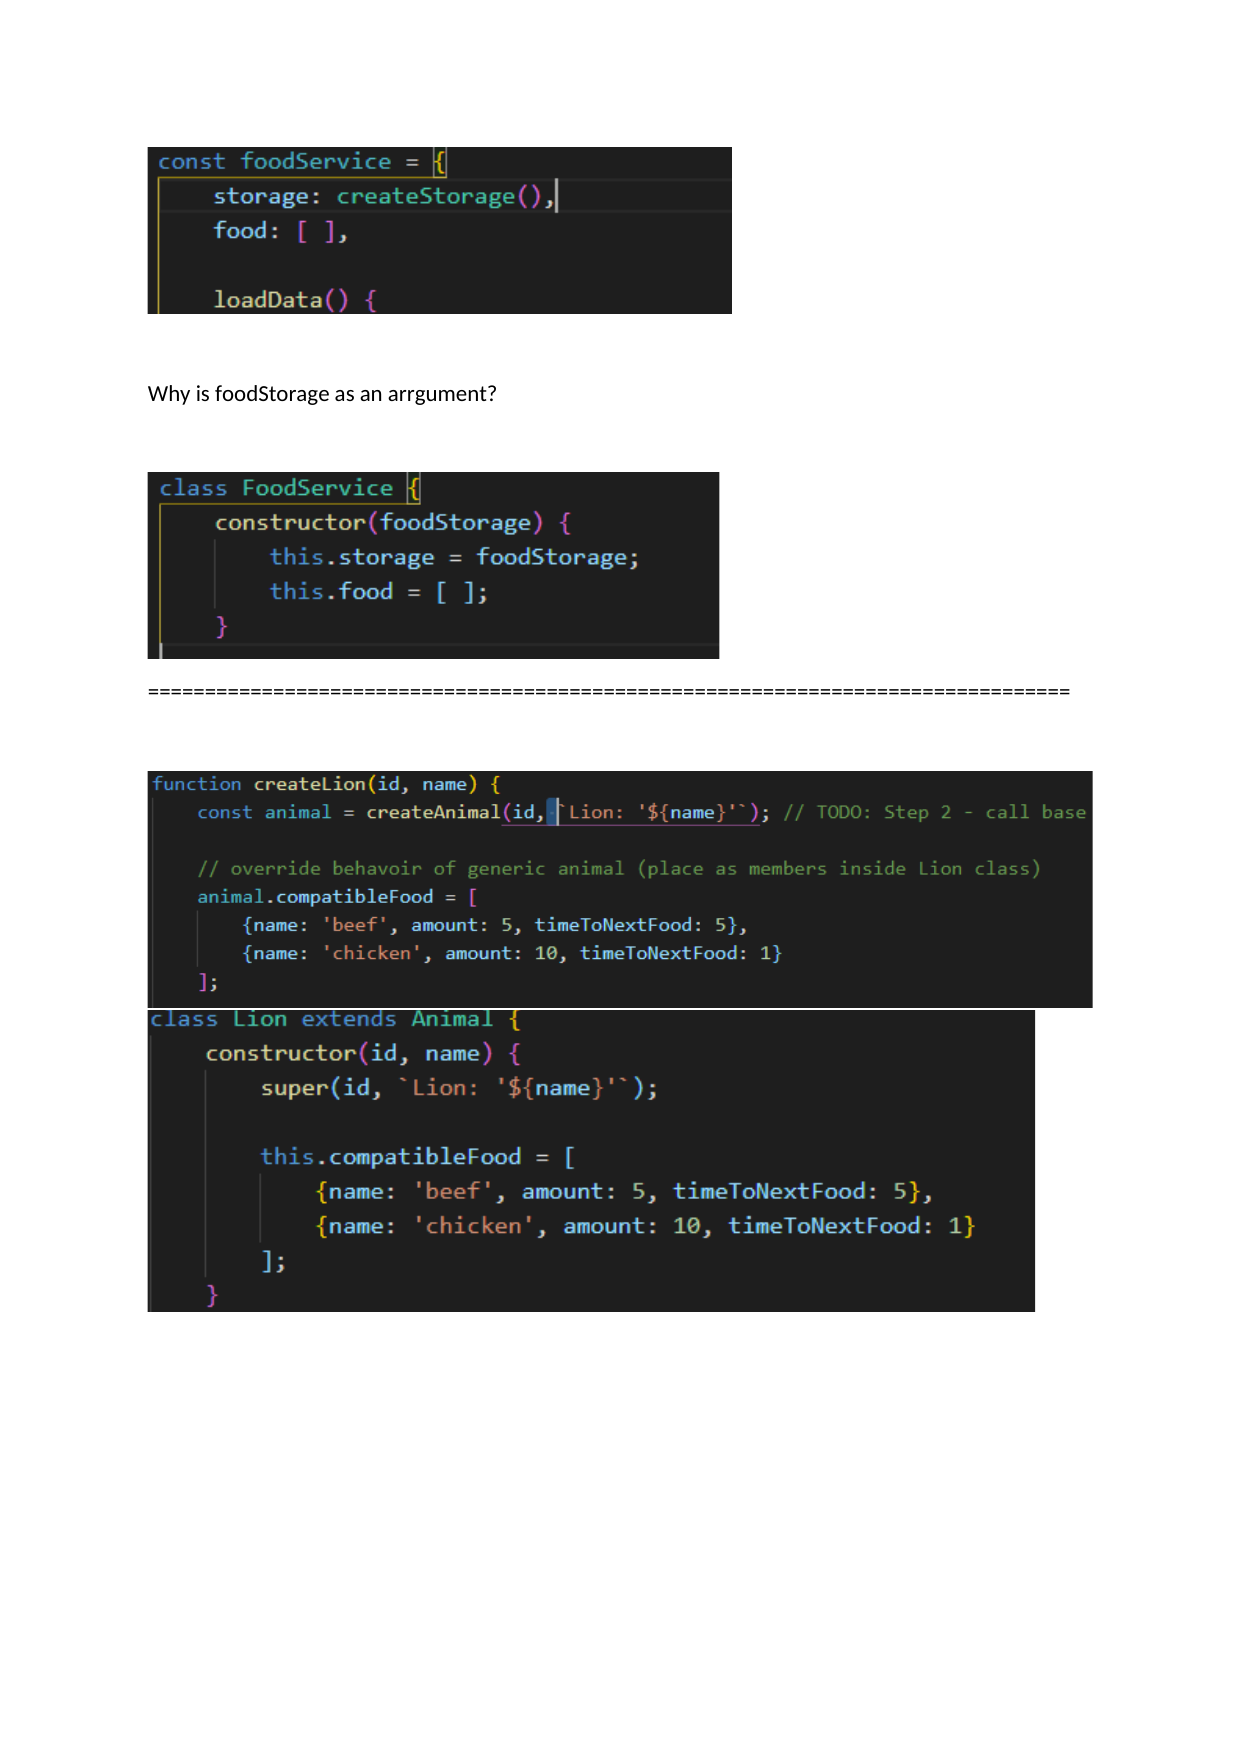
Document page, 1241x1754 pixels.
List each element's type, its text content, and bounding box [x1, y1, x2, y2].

picture [147, 1010, 1035, 1312]
text Why is foodStorage as an arrgument? [148, 379, 1093, 407]
picture [147, 472, 720, 659]
picture [147, 771, 1093, 1008]
text ================================================================================= [148, 677, 1093, 706]
picture [147, 147, 732, 314]
